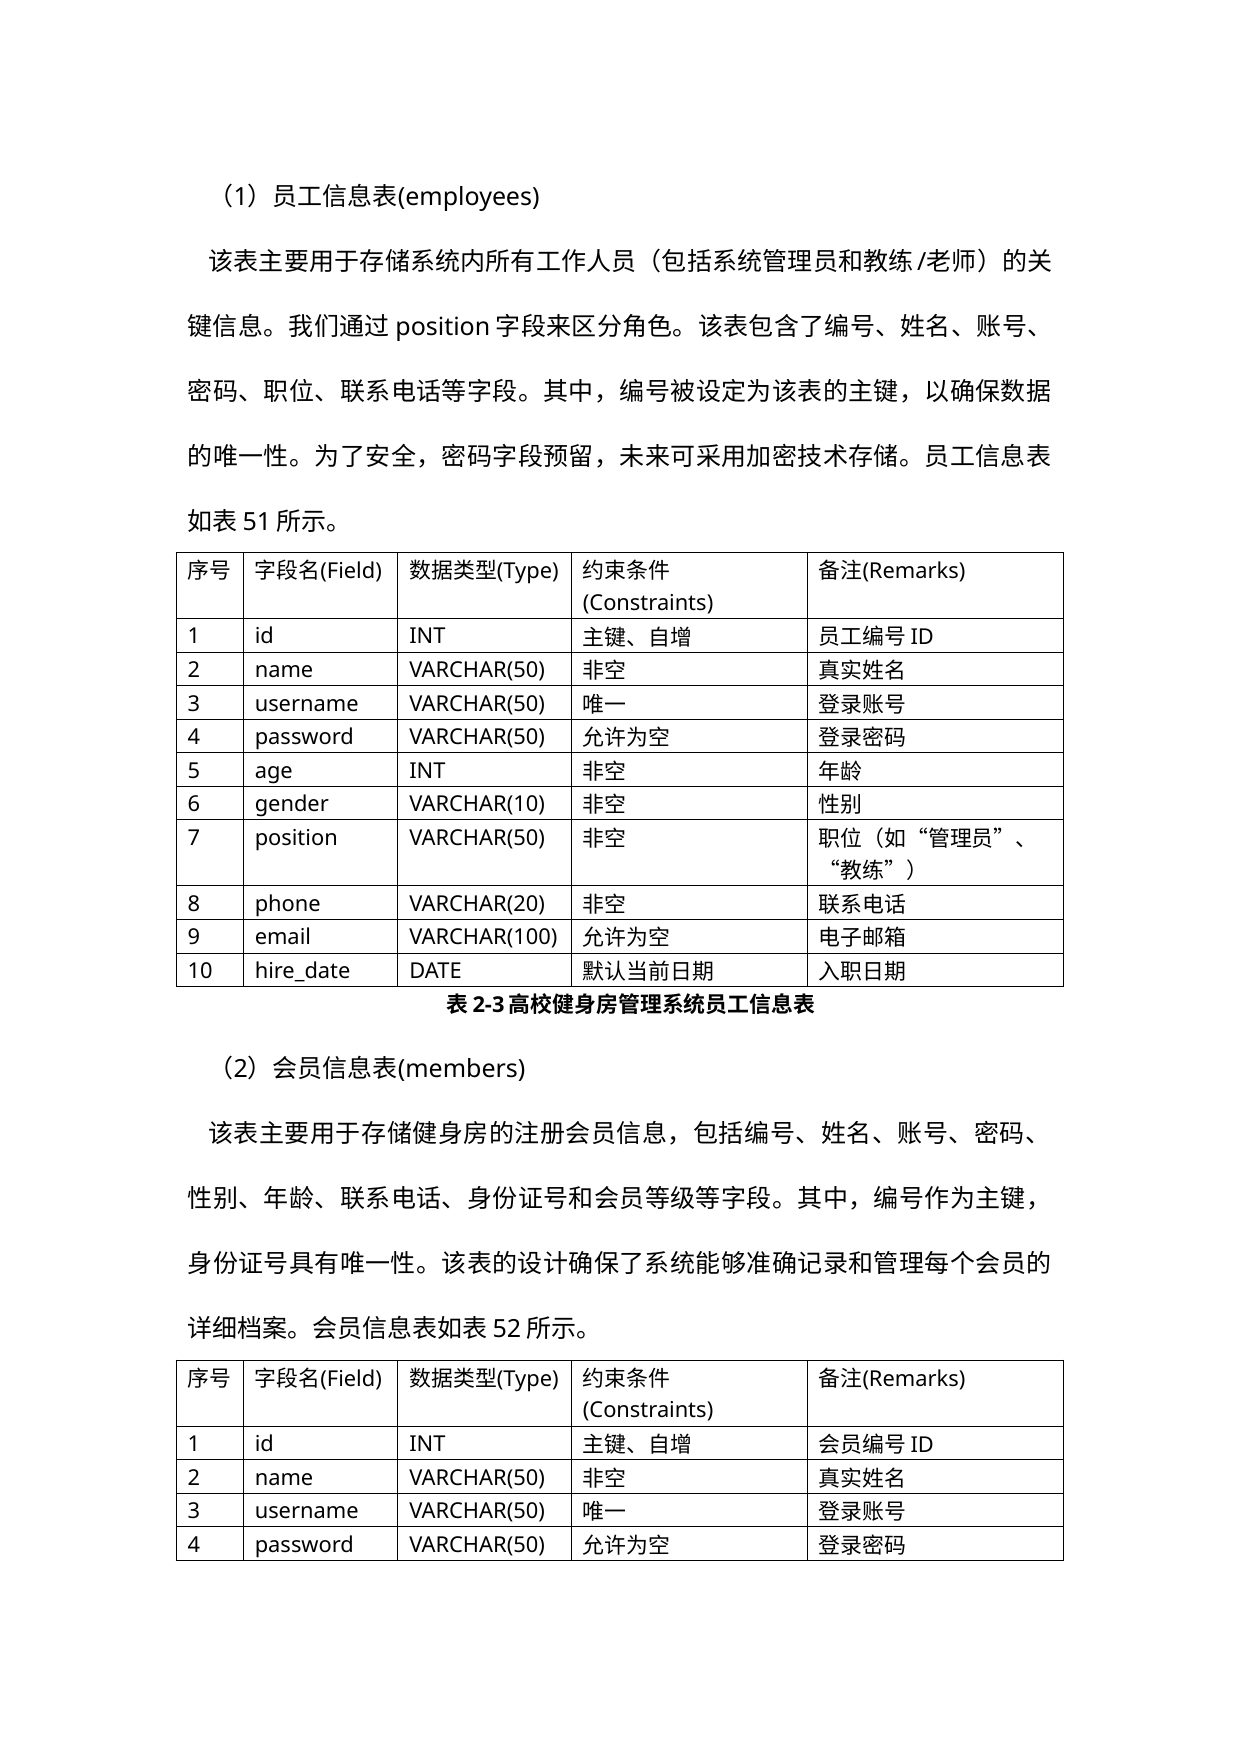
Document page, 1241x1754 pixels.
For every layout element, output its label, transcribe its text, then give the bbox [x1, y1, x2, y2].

table_cell 真实姓名 [808, 653, 1063, 685]
table_cell 唯一 [572, 686, 807, 719]
table_header 备注(Remarks) [808, 553, 1063, 618]
table_cell position [244, 820, 397, 885]
table_cell id [244, 1427, 397, 1459]
table_cell VARCHAR(50) [398, 1527, 571, 1560]
text （1）员工信息表(employees) [187, 162, 1053, 227]
table_cell 登录密码 [808, 1527, 1063, 1560]
table_cell phone [244, 886, 397, 919]
table_cell 非空 [572, 787, 807, 819]
table_cell VARCHAR(50) [398, 686, 571, 719]
table_cell 1 [177, 619, 243, 652]
table_cell 性别 [808, 787, 1063, 819]
table_cell 会员编号ID [808, 1427, 1063, 1459]
table_cell VARCHAR(50) [398, 820, 571, 885]
table_cell INT [398, 619, 571, 652]
table_cell 电子邮箱 [808, 920, 1063, 952]
table_cell 入职日期 [808, 954, 1063, 986]
table_cell 职位（如“管理员”、“教练”） [808, 820, 1063, 885]
table_cell 联系电话 [808, 886, 1063, 919]
table_cell 非空 [572, 820, 807, 885]
table_cell gender [244, 787, 397, 819]
table_cell 唯一 [572, 1494, 807, 1526]
table_header 数据类型(Type) [398, 1361, 571, 1426]
table_cell 真实姓名 [808, 1460, 1063, 1493]
table_cell 6 [177, 787, 243, 819]
table_cell 登录账号 [808, 686, 1063, 719]
table_cell VARCHAR(50) [398, 1494, 571, 1526]
table_cell 允许为空 [572, 720, 807, 752]
table_header 备注(Remarks) [808, 1361, 1063, 1426]
table_cell 2 [177, 653, 243, 685]
table_cell id [244, 619, 397, 652]
table_cell 非空 [572, 886, 807, 919]
table_cell VARCHAR(50) [398, 1460, 571, 1493]
table_cell 4 [177, 720, 243, 752]
table_cell INT [398, 1427, 571, 1459]
table_cell 7 [177, 820, 243, 885]
table_cell password [244, 720, 397, 752]
table_cell 主键、自增 [572, 619, 807, 652]
table_cell 默认当前日期 [572, 954, 807, 986]
table_cell 3 [177, 1494, 243, 1526]
table_cell 4 [177, 1527, 243, 1560]
table_cell 允许为空 [572, 920, 807, 952]
table_cell password [244, 1527, 397, 1560]
table_cell 允许为空 [572, 1527, 807, 1560]
table_header 数据类型(Type) [398, 553, 571, 618]
table_cell 登录账号 [808, 1494, 1063, 1526]
table_cell 2 [177, 1460, 243, 1493]
table_header 约束条件(Constraints) [572, 553, 807, 618]
table_cell 员工编号ID [808, 619, 1063, 652]
text 该表主要用于存储系统内所有工作人员（包括系统管理员和教练/老师）的关键信息。我们通过position字段来区分角色。该表包含了编号、姓名、账号、密码、职位、联系电话等字段。其中，编号被设定为该表的主键，以确保数据的唯一性。为了安全，密码字段预留，未来可采用加密技术存储。员工信息表如表51所示。 [187, 227, 1053, 552]
table_cell VARCHAR(100) [398, 920, 571, 952]
table_header 字段名(Field) [244, 553, 397, 618]
text 表2-3高校健身房管理系统员工信息表 [187, 987, 1053, 1019]
table_cell INT [398, 753, 571, 786]
table_cell 登录密码 [808, 720, 1063, 752]
table_cell 9 [177, 920, 243, 952]
table_cell 年龄 [808, 753, 1063, 786]
table_cell 8 [177, 886, 243, 919]
table_cell DATE [398, 954, 571, 986]
table_cell email [244, 920, 397, 952]
table_header 序号 [177, 553, 243, 618]
table_header 字段名(Field) [244, 1361, 397, 1426]
text （2）会员信息表(members) [187, 1034, 1053, 1099]
table_cell VARCHAR(50) [398, 653, 571, 685]
table_cell VARCHAR(50) [398, 720, 571, 752]
table_cell 5 [177, 753, 243, 786]
table_cell 1 [177, 1427, 243, 1459]
table_cell name [244, 653, 397, 685]
table_cell hire_date [244, 954, 397, 986]
table_cell 非空 [572, 1460, 807, 1493]
table_cell age [244, 753, 397, 786]
table_cell 非空 [572, 753, 807, 786]
text 该表主要用于存储健身房的注册会员信息，包括编号、姓名、账号、密码、性别、年龄、联系电话、身份证号和会员等级等字段。其中，编号作为主键，身份证号具有唯一性。该表的设计确保了系统能够准确记录和管理每个会员的详细档案。会员信息表如表52所示。 [187, 1099, 1053, 1359]
table_cell 10 [177, 954, 243, 986]
table_cell name [244, 1460, 397, 1493]
table_header 序号 [177, 1361, 243, 1426]
table_cell username [244, 1494, 397, 1526]
table_cell VARCHAR(20) [398, 886, 571, 919]
table_cell 3 [177, 686, 243, 719]
table_cell username [244, 686, 397, 719]
table_cell 非空 [572, 653, 807, 685]
table_header 约束条件(Constraints) [572, 1361, 807, 1426]
table_cell VARCHAR(10) [398, 787, 571, 819]
table_cell 主键、自增 [572, 1427, 807, 1459]
